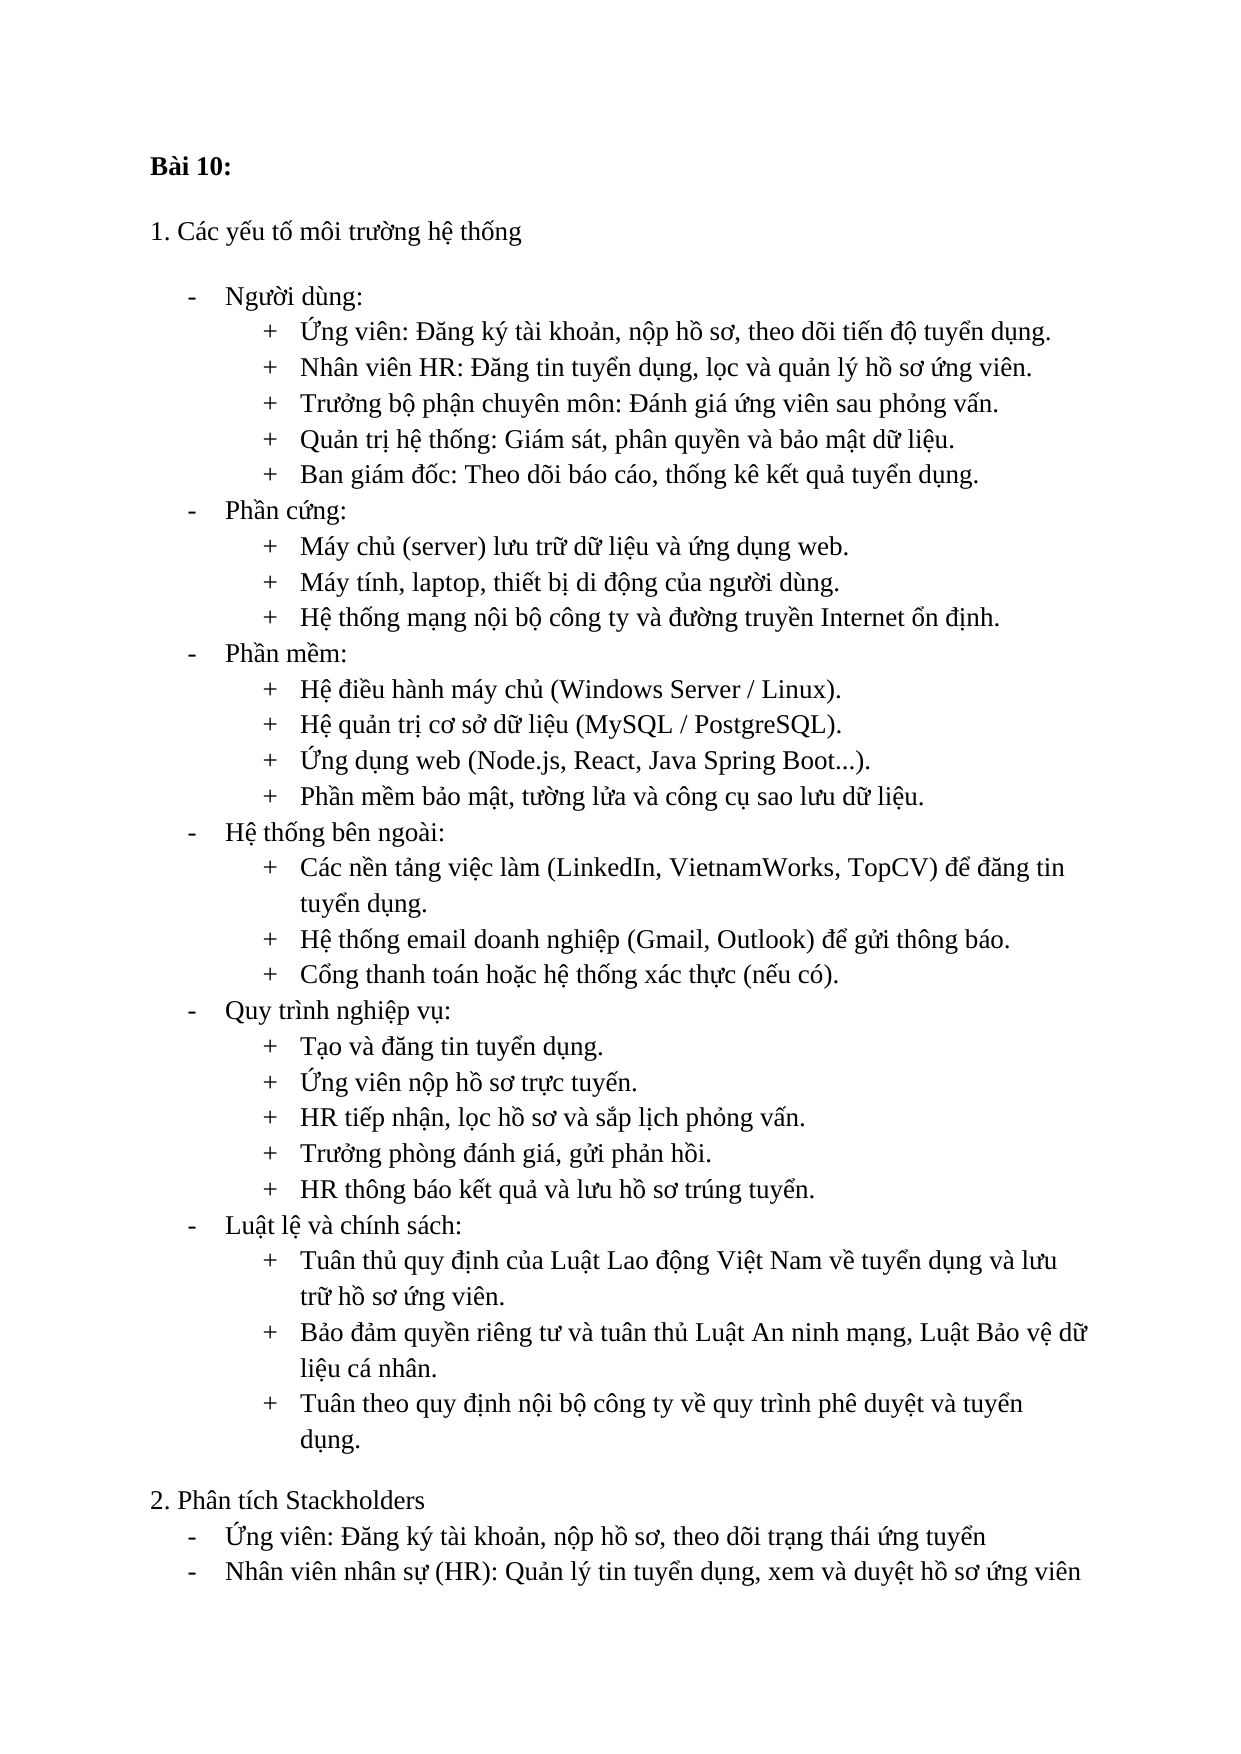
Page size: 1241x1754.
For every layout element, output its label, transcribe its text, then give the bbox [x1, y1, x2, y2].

list Hệ thống email doanh nghiệp (Gmail, Outlook) để gửi thông báo. [262, 923, 1090, 954]
list Hệ quản trị cơ sở dữ liệu (MySQL / PostgreSQL). [262, 708, 1090, 740]
list Ứng viên: Đăng ký tài khoản, nộp hồ sơ, theo dõi trạng thái ứng tuyển [187, 1519, 1090, 1551]
list Hệ thống bên ngoài: [187, 816, 1090, 847]
list Cổng thanh toán hoặc hệ thống xác thực (nếu có). [262, 959, 1090, 990]
list Phần mềm bảo mật, tường lửa và công cụ sao lưu dữ liệu. [262, 780, 1090, 811]
text 2. Phân tích Stackholders [150, 1484, 1090, 1515]
list Trưởng phòng đánh giá, gửi phản hồi. [262, 1137, 1090, 1168]
list Ứng viên: Đăng ký tài khoản, nộp hồ sơ, theo dõi tiến độ tuyển dụng. [262, 316, 1090, 347]
list Phần mềm: [187, 637, 1090, 668]
list Quy trình nghiệp vụ: [187, 994, 1090, 1026]
list Hệ thống mạng nội bộ công ty và đường truyền Internet ổn định. [262, 601, 1090, 632]
list Ứng dụng web (Node.js, React, Java Spring Boot...). [262, 744, 1090, 775]
list Ban giám đốc: Theo dõi báo cáo, thống kê kết quả tuyển dụng. [262, 458, 1090, 489]
list HR thông báo kết quả và lưu hồ sơ trúng tuyển. [262, 1173, 1090, 1204]
list Tuân thủ quy định của Luật Lao động Việt Nam về tuyển dụng và lưu trữ hồ sơ ứng viên. [262, 1244, 1090, 1311]
list Các nền tảng việc làm (LinkedIn, VietnamWorks, TopCV) để đăng tin tuyển dụng. [262, 851, 1090, 918]
list Nhân viên HR: Đăng tin tuyển dụng, lọc và quản lý hồ sơ ứng viên. [262, 351, 1090, 382]
list Luật lệ và chính sách: [187, 1209, 1090, 1240]
list Bảo đảm quyền riêng tư và tuân thủ Luật An ninh mạng, Luật Bảo vệ dữ liệu cá nhân. [262, 1316, 1090, 1383]
list Trưởng bộ phận chuyên môn: Đánh giá ứng viên sau phỏng vấn. [262, 387, 1090, 418]
list HR tiếp nhận, lọc hồ sơ và sắp lịch phỏng vấn. [262, 1102, 1090, 1133]
list Tạo và đăng tin tuyển dụng. [262, 1030, 1090, 1061]
list Ứng viên nộp hồ sơ trực tuyến. [262, 1066, 1090, 1097]
list Máy tính, laptop, thiết bị di động của người dùng. [262, 566, 1090, 597]
subtitle Người dùng: [187, 280, 1090, 311]
list Máy chủ (server) lưu trữ dữ liệu và ứng dụng web. [262, 530, 1090, 561]
list Tuân theo quy định nội bộ công ty về quy trình phê duyệt và tuyển dụng. [262, 1387, 1090, 1454]
list Hệ điều hành máy chủ (Windows Server / Linux). [262, 673, 1090, 704]
list Phần cứng: [187, 494, 1090, 525]
list Quản trị hệ thống: Giám sát, phân quyền và bảo mật dữ liệu. [262, 423, 1090, 454]
subtitle 1. Các yếu tố môi trường hệ thống [150, 215, 1090, 246]
list Nhân viên nhân sự (HR): Quản lý tin tuyển dụng, xem và duyệt hồ sơ ứng viên [187, 1555, 1090, 1586]
text Bài 10: [150, 150, 1090, 181]
